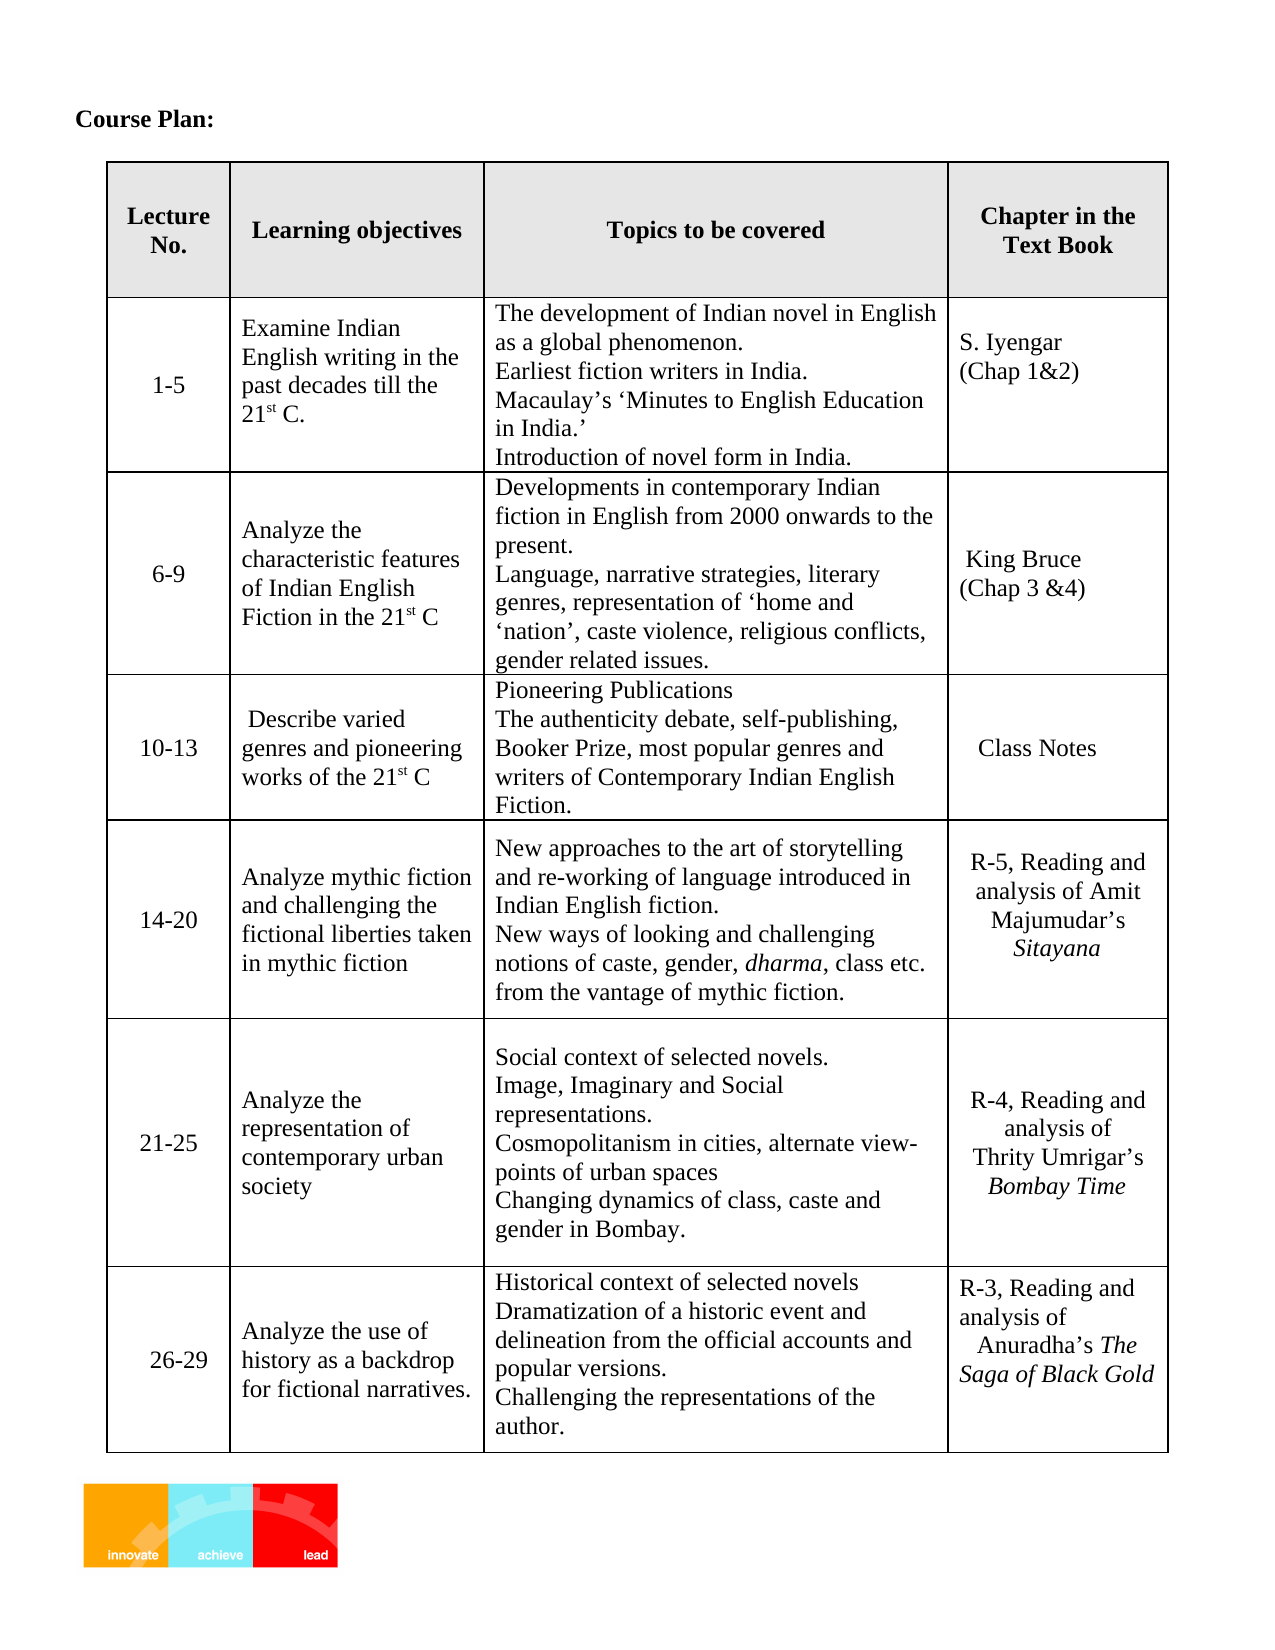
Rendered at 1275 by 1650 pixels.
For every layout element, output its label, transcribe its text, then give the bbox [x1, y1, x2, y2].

table_cell S. Iyengar (Chap 1&2) [949, 298, 1167, 471]
table_cell 26-29 [108, 1267, 229, 1452]
text Course Plan: [75, 104, 1200, 132]
table_cell Examine Indian English writing in the past decades till the 21st C. [231, 298, 483, 471]
table_cell 10-13 [108, 675, 229, 819]
table_cell R-3, Reading and analysis of Anuradha’s The Saga of Black Gold [949, 1267, 1167, 1452]
table_cell Analyze the representation of contemporary urban society [231, 1019, 483, 1266]
table_cell Describe varied genres and pioneering works of the 21st C [231, 675, 483, 819]
table_cell 21-25 [108, 1019, 229, 1266]
table_cell New approaches to the art of storytelling and re-working of language introduced in Indian English fiction. New ways of looking and challenging notions of caste, gender, dharma, class etc. from the vantage of mythic fiction. [485, 821, 947, 1017]
table_cell 14-20 [108, 821, 229, 1017]
table_header Lecture No. [108, 163, 229, 297]
picture [75, 1476, 346, 1575]
table_cell Pioneering Publications The authenticity debate, self-publishing, Booker Prize, most popular genres and writers of Contemporary Indian English Fiction. [485, 675, 947, 819]
table_cell 1-5 [108, 298, 229, 471]
table_cell Analyze the use of history as a backdrop for fictional narratives. [231, 1267, 483, 1452]
table_cell The development of Indian novel in English as a global phenomenon. Earliest fiction writers in India. Macaulay’s ‘Minutes to English Education in India.’ Introduction of novel form in India. [485, 298, 947, 471]
table_cell King Bruce (Chap 3 &4) [949, 473, 1167, 674]
table_cell 6-9 [108, 473, 229, 674]
table_header Topics to be covered [485, 163, 947, 297]
table_header Chapter in the Text Book [949, 163, 1167, 297]
table_cell Analyze the characteristic features of Indian English Fiction in the 21st C [231, 473, 483, 674]
table_cell R-4, Reading and analysis of Thrity Umrigar’s Bombay Time [949, 1019, 1167, 1266]
table_cell Historical context of selected novels Dramatization of a historic event and delineation from the official accounts and popular versions. Challenging the representations of the author. [485, 1267, 947, 1452]
table_cell Social context of selected novels. Image, Imaginary and Social representations. Cosmopolitanism in cities, alternate view-points of urban spaces Changing dynamics of class, caste and gender in Bombay. [485, 1019, 947, 1266]
table_cell Developments in contemporary Indian fiction in English from 2000 onwards to the present. Language, narrative strategies, literary genres, representation of ‘home and ‘nation’, caste violence, religious conflicts, gender related issues. [485, 473, 947, 674]
table_cell Class Notes [949, 675, 1167, 819]
table_cell R-5, Reading and analysis of Amit Majumudar’s Sitayana [949, 821, 1167, 1017]
table_cell Analyze mythic fiction and challenging the fictional liberties taken in mythic fiction [231, 821, 483, 1017]
table_header Learning objectives [231, 163, 483, 297]
